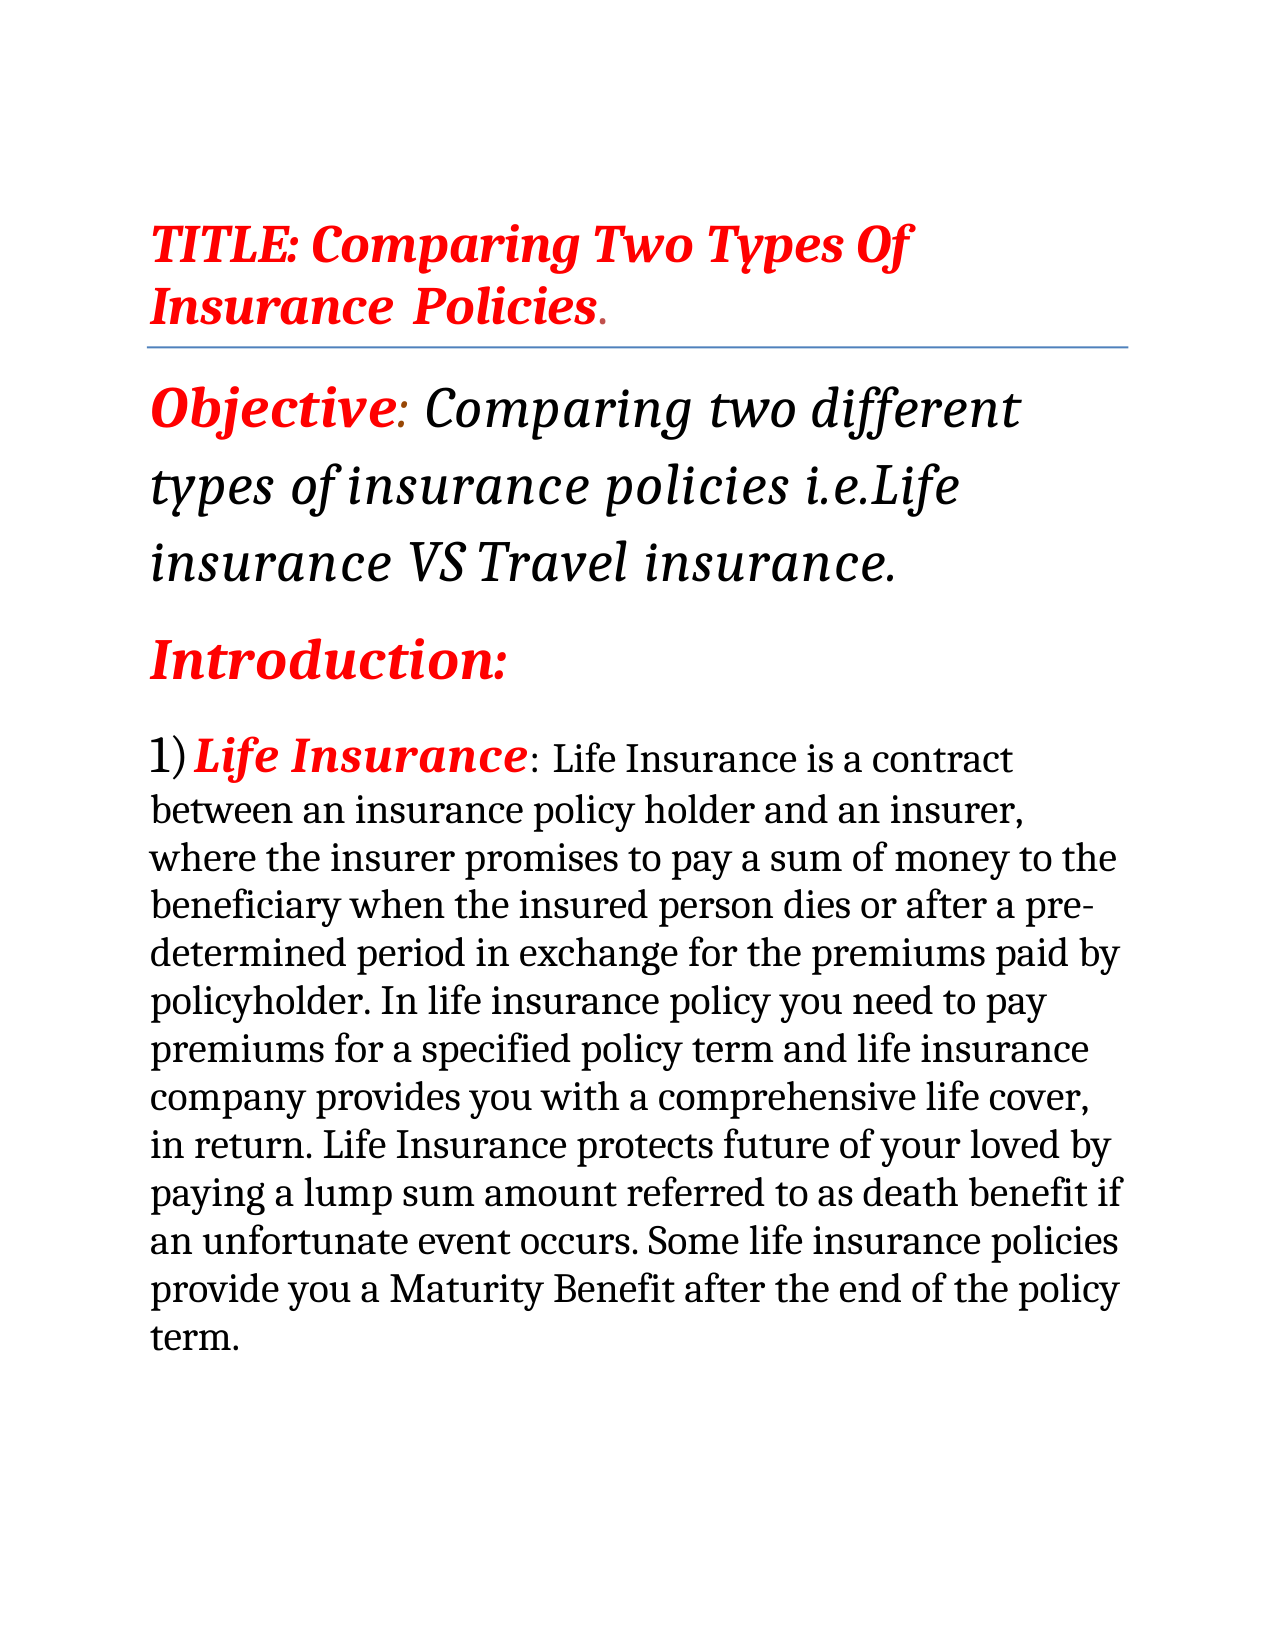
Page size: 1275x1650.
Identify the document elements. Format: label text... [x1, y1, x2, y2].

title Objective: Comparing two different types of insurance policies i.e.Life insurance VS Travel insurance. [150, 374, 1116, 596]
title Introduction: [150, 627, 1275, 694]
list Life Insurance: Life Insurance is a contract between an insurance policy holder and an insurer, where the insurer promises to pay a sum of money to the beneficiary when the insured person dies or after a pre- determined period in exchange for the premiums paid by policyholder. In life insurance policy you need to pay premiums for a specified policy term and life insurance company provides you with a comprehensive life cover, in return. Life Insurance protects future of your loved by paying a lump sum amount referred to as death benefit if an unfortunate event occurs. Some life insurance policies provide you a Maturity Benefit after the end of the policy term. [150, 726, 1123, 1361]
text TITLE: Comparing Two Types Of Insurance Policies. [150, 214, 1116, 338]
